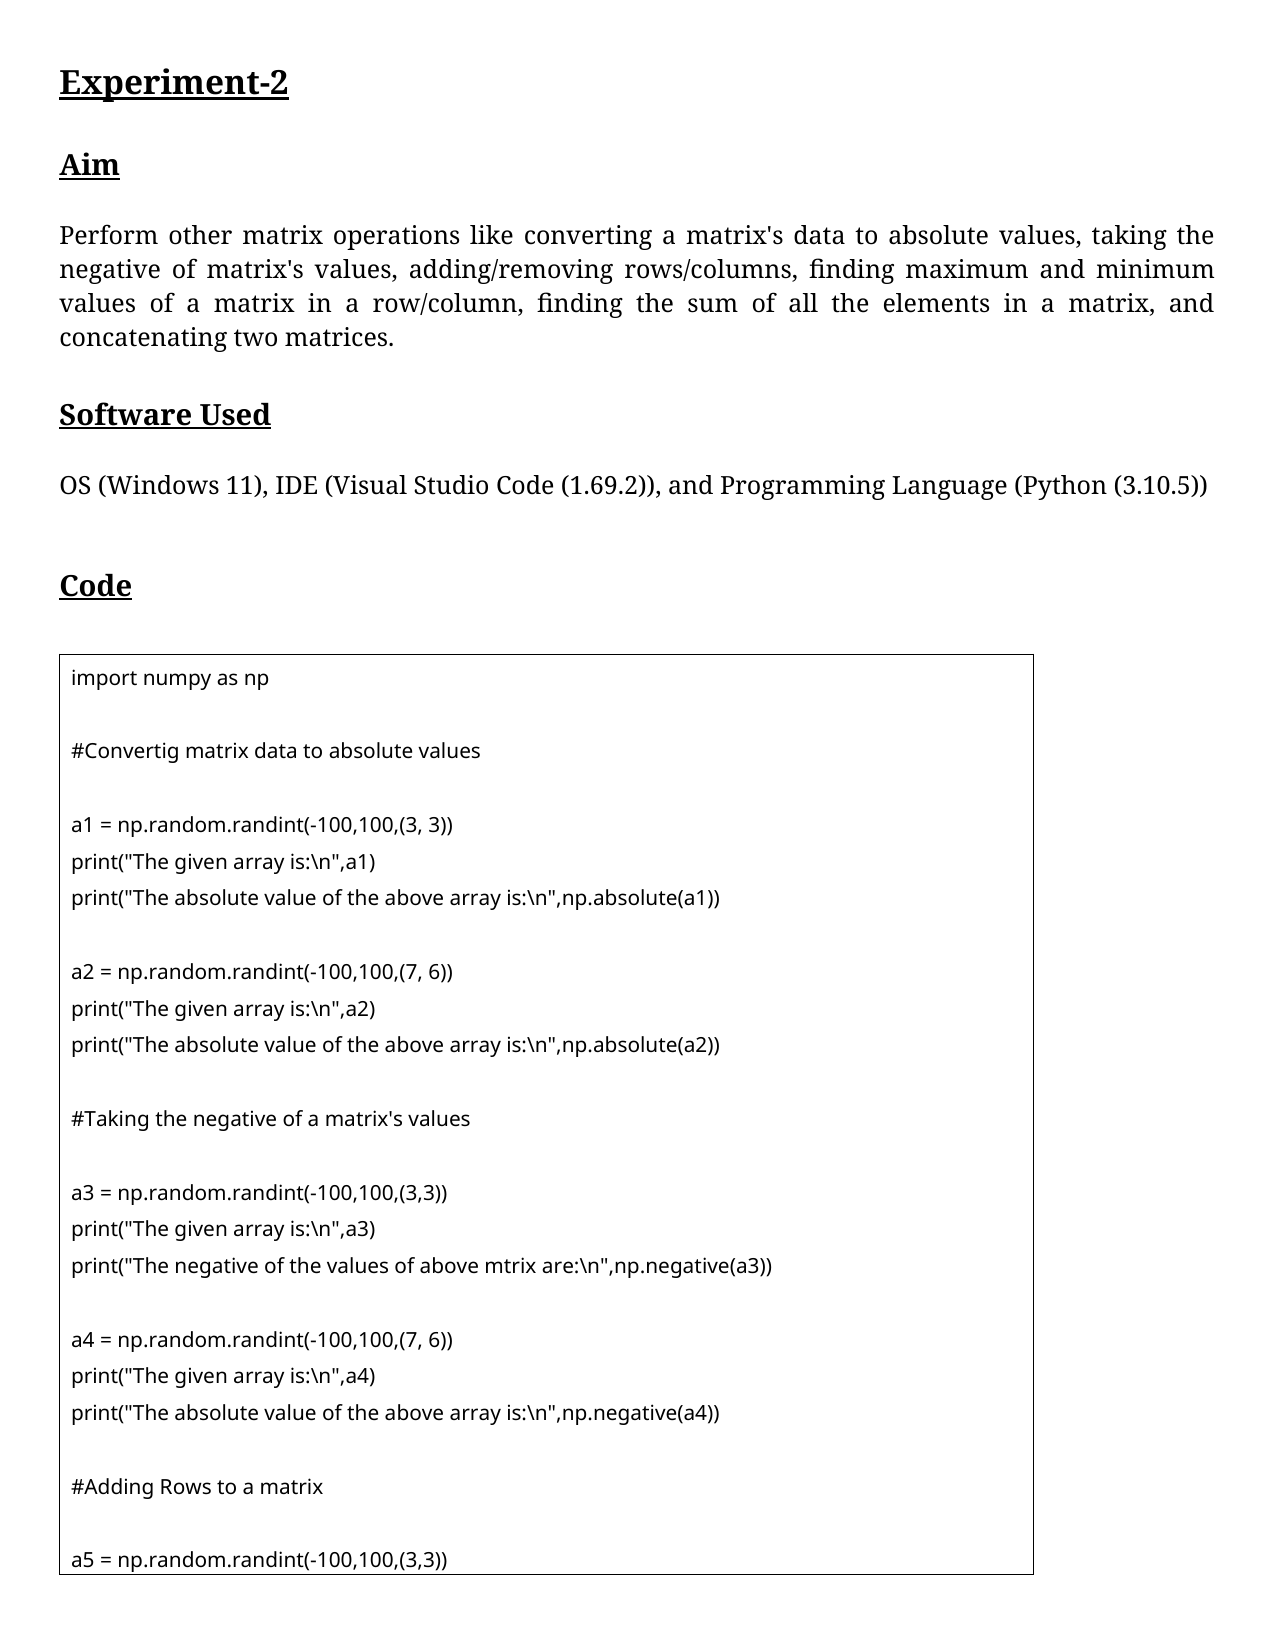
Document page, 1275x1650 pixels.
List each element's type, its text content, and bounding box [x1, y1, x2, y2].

text OS (Windows 11), IDE (Visual Studio Code (1.69.2)), and Programming Language (Python (3.10.5)) [59, 468, 1216, 502]
subtitle Software Used [59, 394, 1216, 433]
subtitle Perform other matrix operations like converting a matrix's data to absolute values, taking the negative of matrix's values, adding/removing rows/columns, finding maximum and minimum values of a matrix in a row/column, finding the sum of all the elements in a matrix, and concatenating two matrices. [59, 218, 1216, 354]
subtitle Experiment-2 [59, 59, 1216, 104]
subtitle Code [59, 565, 1216, 604]
subtitle Aim [59, 144, 1216, 184]
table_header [60, 655, 1033, 1574]
